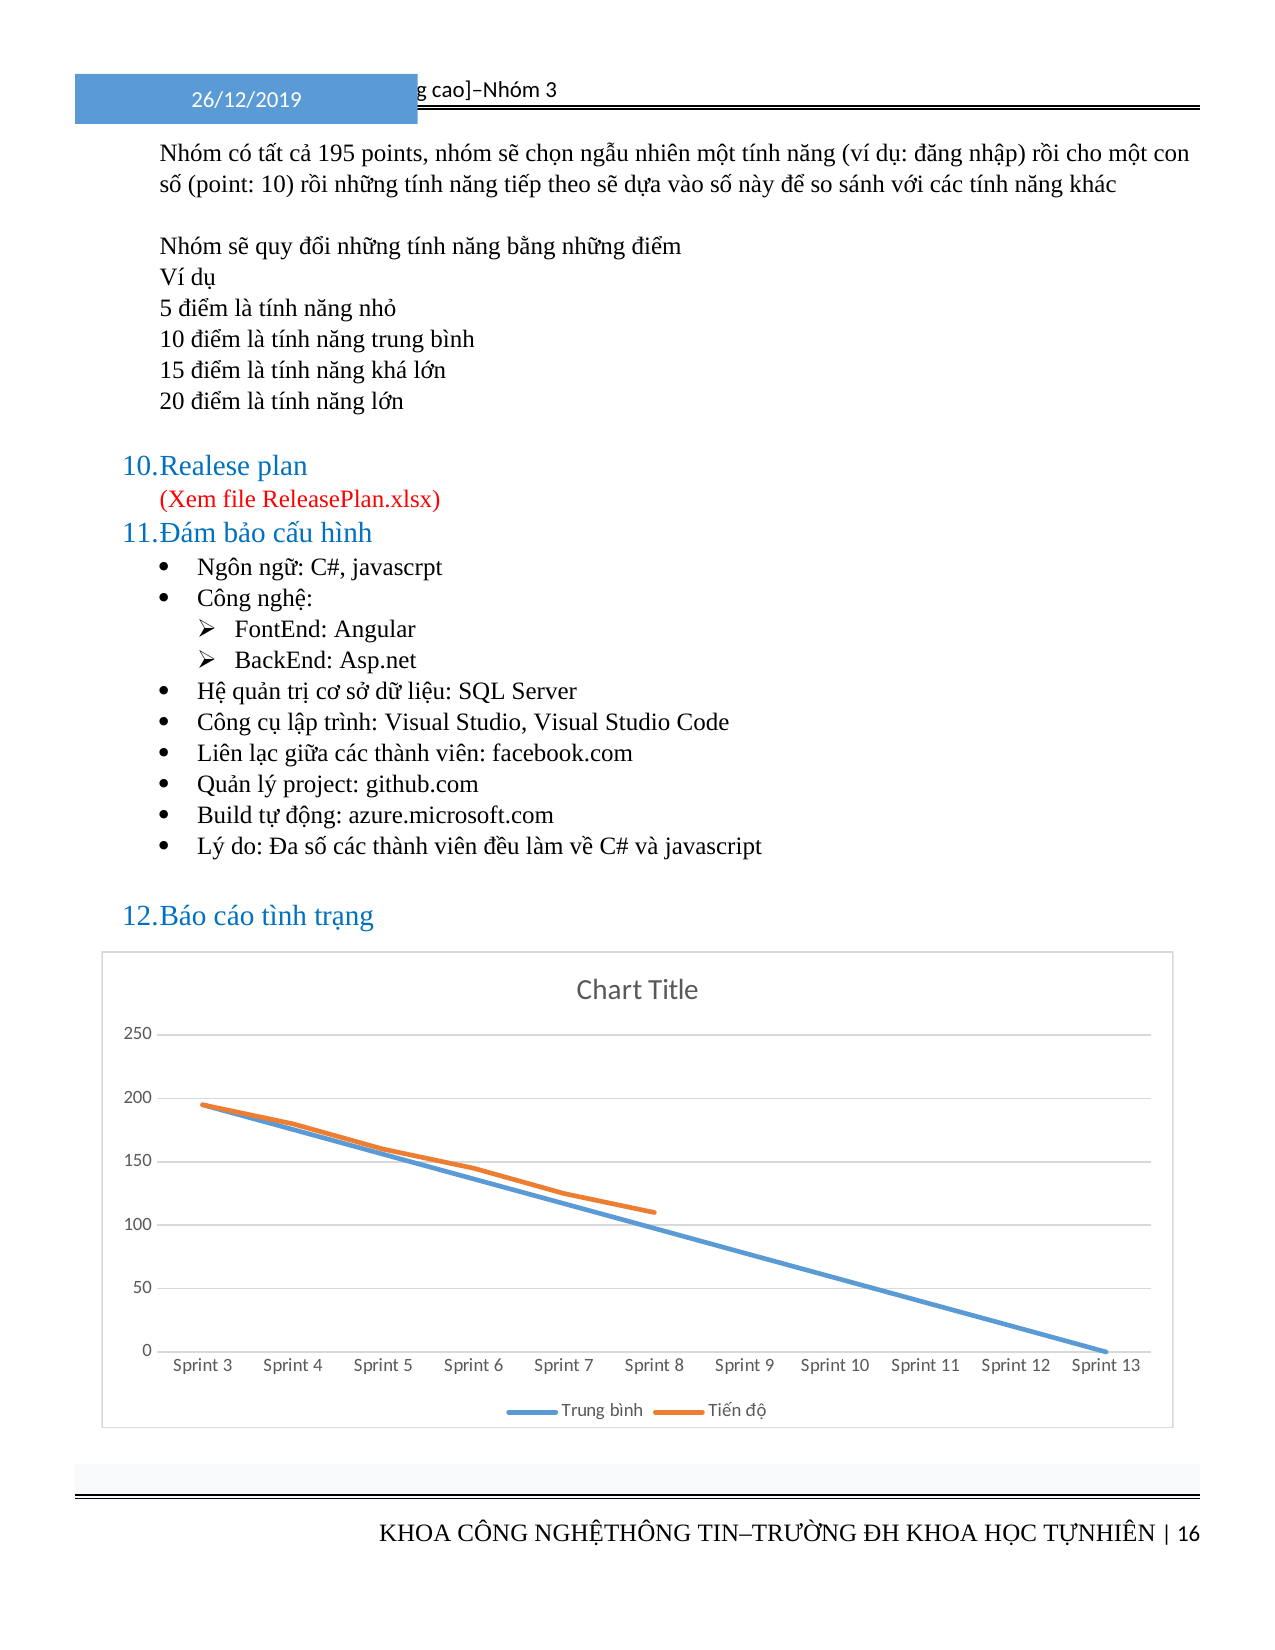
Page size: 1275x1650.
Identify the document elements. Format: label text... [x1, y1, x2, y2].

list Nhóm sẽ quy đổi những tính năng bằng những điểm [159, 231, 1200, 260]
list Công cụ lập trình: Visual Studio, Visual Studio Code [159, 707, 1200, 736]
list (Xem file ReleasePlan.xlsx) [159, 484, 1200, 513]
list Build tự động: azure.microsoft.com [159, 800, 1200, 829]
list BackEnd: Asp.net [197, 645, 1200, 673]
list Ví dụ [159, 262, 1200, 291]
list Nhóm có tất cả 195 points, nhóm sẽ chọn ngẫu nhiên một tính năng (ví dụ: đăng nhập) rồi cho một con số (point: 10) rồi những tính năng tiếp theo sẽ dựa vào số này để so sánh với các tính năng khác [159, 138, 1200, 198]
list 5 điểm là tính năng nhỏ [159, 293, 1200, 322]
list Đám bảo cấu hình [122, 515, 1200, 549]
list Lý do: Đa số các thành viên đều làm về C# và javascript [159, 831, 1200, 860]
list Công nghệ: [159, 583, 1200, 611]
list Liên lạc giữa các thành viên: facebook.com [159, 738, 1200, 767]
list 20 điểm là tính năng lớn [159, 386, 1200, 415]
list Hệ quản trị cơ sở dữ liệu: SQL Server [159, 676, 1200, 704]
list 10 điểm là tính năng trung bình [159, 324, 1200, 353]
list FontEnd: Angular [197, 614, 1200, 642]
list Ngôn ngữ: C#, javascrpt [159, 552, 1200, 580]
list Quản lý project: github.com [159, 769, 1200, 798]
list 15 điểm là tính năng khá lớn [159, 355, 1200, 384]
list Realese plan [122, 448, 1200, 482]
list Báo cáo tình trạng [122, 898, 1200, 932]
